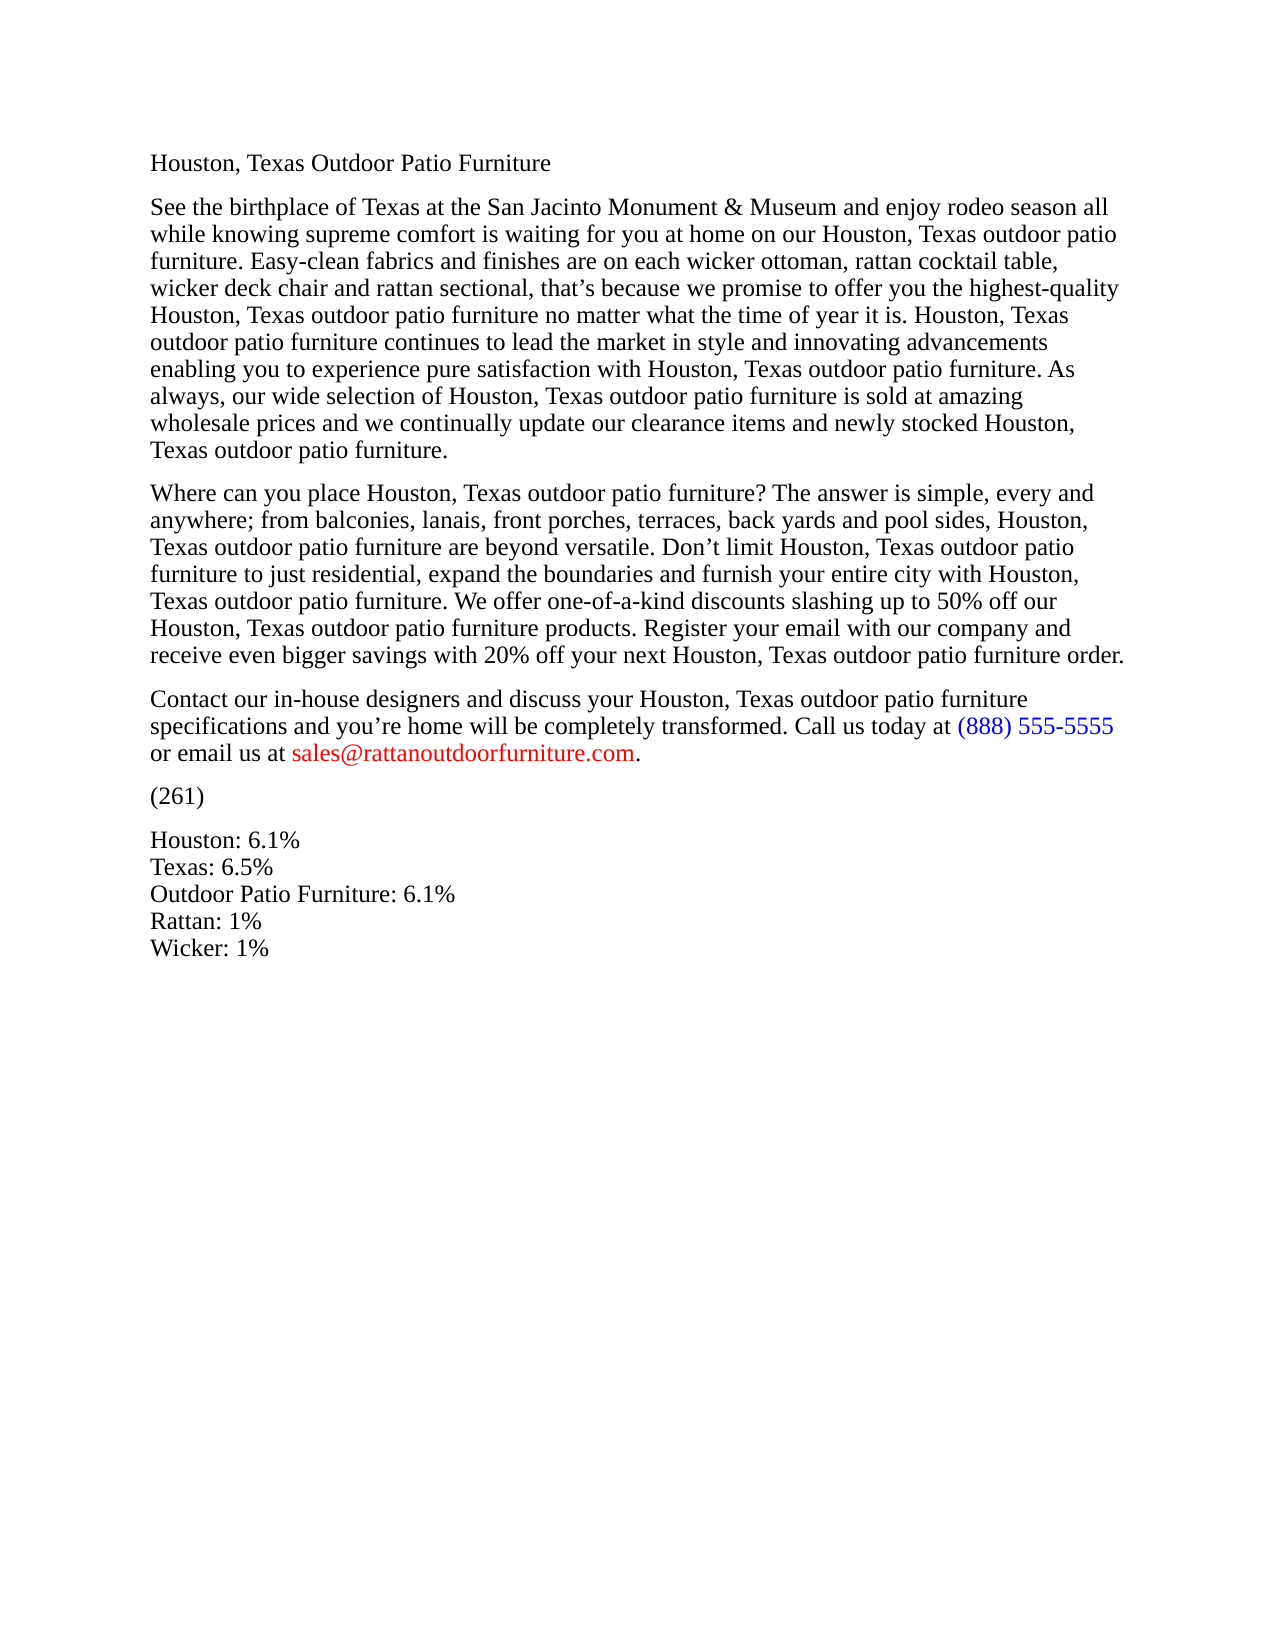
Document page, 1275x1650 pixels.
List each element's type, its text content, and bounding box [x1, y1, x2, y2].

text Where can you place Houston, Texas outdoor patio furniture? The answer is simple, every and anywhere; from balconies, lanais, front porches, terraces, back yards and pool sides, Houston, Texas outdoor patio furniture are beyond versatile. Don’t limit Houston, Texas outdoor patio furniture to just residential, expand the boundaries and furnish your entire city with Houston, Texas outdoor patio furniture. We offer one-of-a-kind discounts slashing up to 50% off our Houston, Texas outdoor patio furniture products. Register your email with our company and receive even bigger savings with 20% off your next Houston, Texas outdoor patio furniture order. [150, 480, 1125, 669]
text See the birthplace of Texas at the San Jacinto Monument & Museum and enjoy rodeo season all while knowing supreme comfort is waiting for you at home on our Houston, Texas outdoor patio furniture. Easy-clean fabrics and finishes are on each wicker ottoman, rattan cocktail table, wicker deck chair and rattan sectional, that’s because we promise to offer you the highest-quality Houston, Texas outdoor patio furniture no matter what the time of year it is. Houston, Texas outdoor patio furniture continues to lead the market in style and innovating advancements enabling you to experience pure satisfaction with Houston, Texas outdoor patio furniture. As always, our wide selection of Houston, Texas outdoor patio furniture is sold at amazing wholesale prices and we continually update our clearance items and newly stocked Houston, Texas outdoor patio furniture. [150, 194, 1125, 463]
text Houston: 6.1% Texas: 6.5% Outdoor Patio Furniture: 6.1% Rattan: 1% Wicker: 1% [150, 827, 1125, 962]
text Contact our in-house designers and discuss your Houston, Texas outdoor patio furniture specifications and you’re home will be completely transformed. Call us today at (888) 555-5555 or email us at sales@rattanoutdoorfurniture.com. [150, 686, 1125, 767]
text Houston, Texas Outdoor Patio Furniture [150, 150, 1125, 177]
text (261) [150, 783, 1125, 810]
